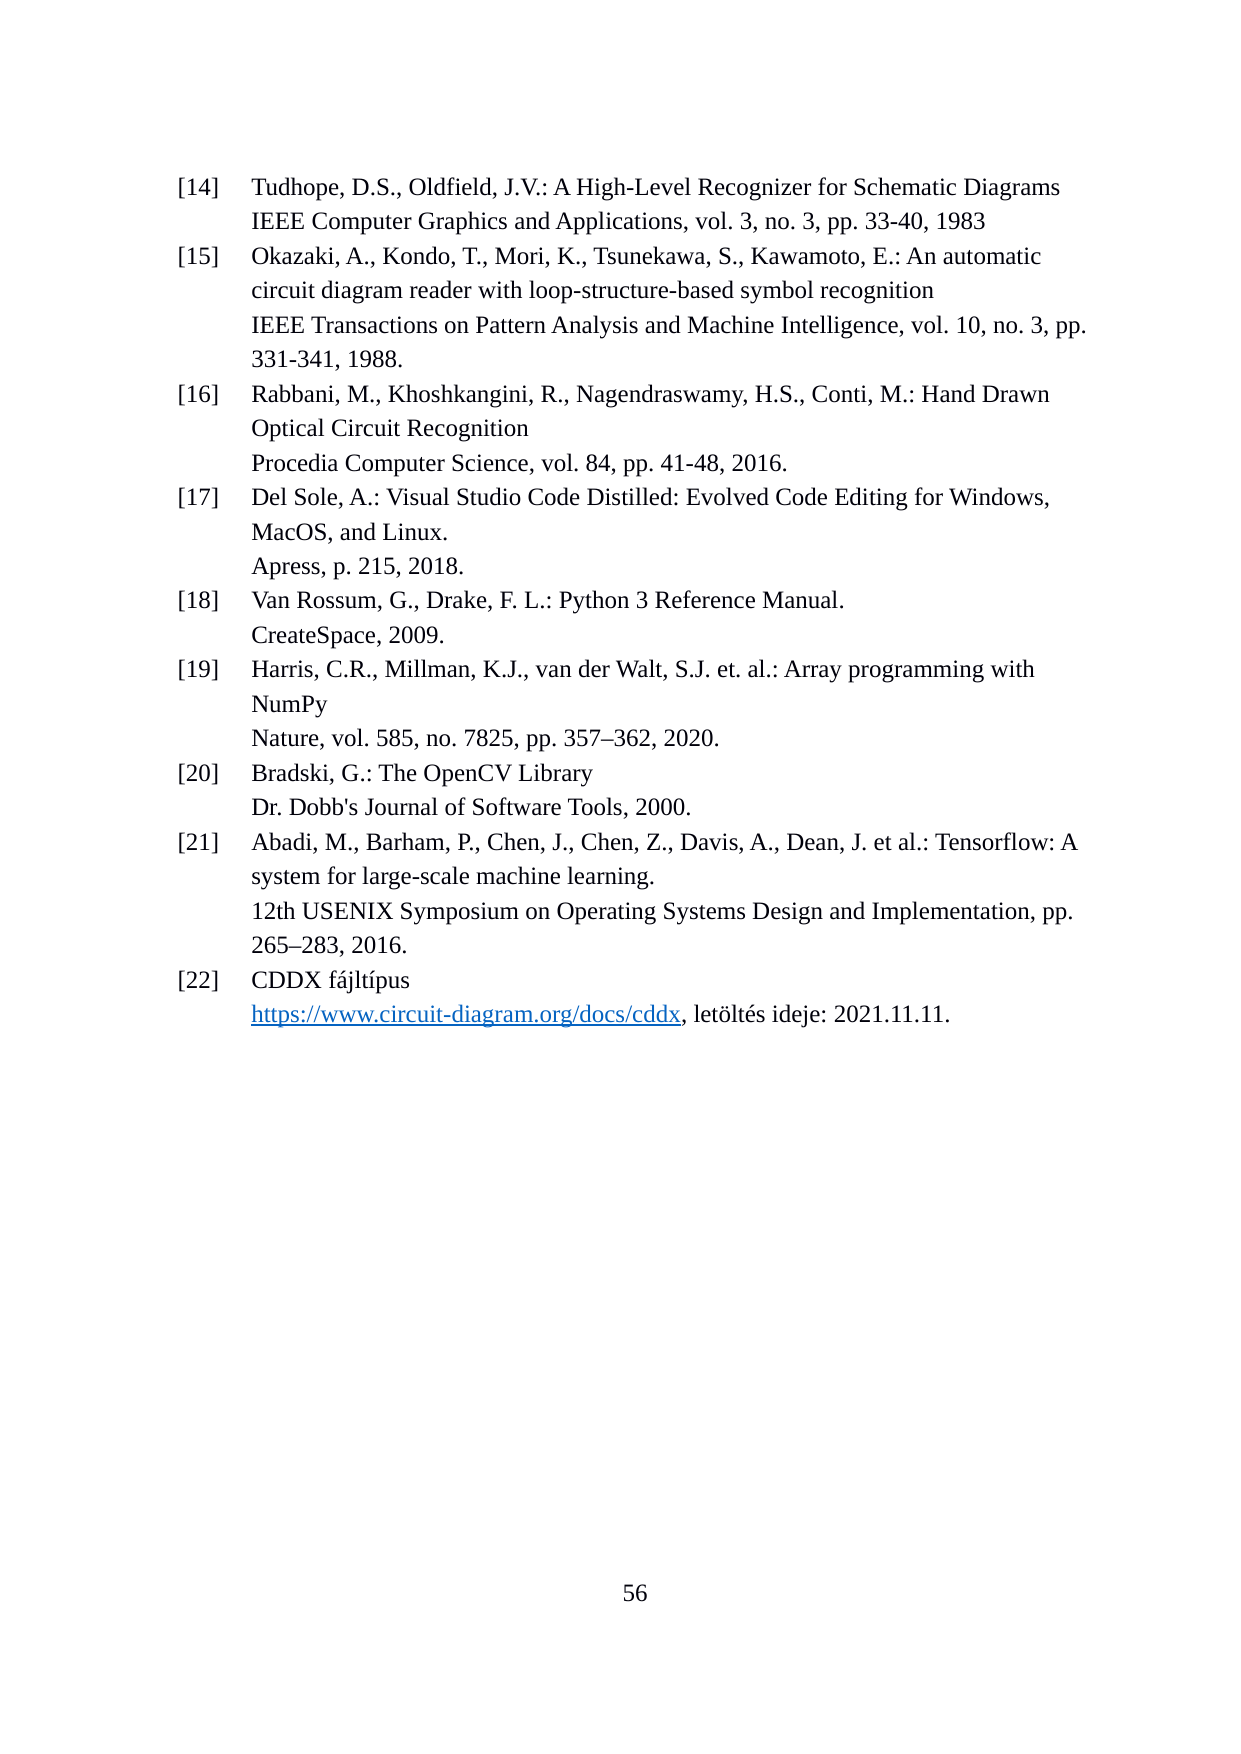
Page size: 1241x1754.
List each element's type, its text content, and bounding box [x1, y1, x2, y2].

text Van Rossum, G., Drake, F. L.: Python 3 Reference Manual. CreateSpace, 2009. [177, 586, 1092, 649]
text Bradski, G.: The OpenCV Library Dr. Dobb's Journal of Software Tools, 2000. [177, 758, 1092, 821]
text Abadi, M., Barham, P., Chen, J., Chen, Z., Davis, A., Dean, J. et al.: Tensorflow: A system for large-scale machine learning. 12th USENIX Symposium on Operating Systems Design and Implementation, pp. 265–283, 2016. [177, 827, 1092, 959]
text Harris, C.R., Millman, K.J., van der Walt, S.J. et. al.: Array programming with NumPy Nature, vol. 585, no. 7825, pp. 357–362, 2020. [177, 654, 1092, 752]
text Del Sole, A.: Visual Studio Code Distilled: Evolved Code Editing for Windows, MacOS, and Linux. Apress, p. 215, 2018. [177, 482, 1092, 580]
text CDDX fájltípus https://www.circuit-diagram.org/docs/cddx, letöltés ideje: 2021.11.11. [177, 965, 1092, 1028]
text Tudhope, D.S., Oldfield, J.V.: A High-Level Recognizer for Schematic Diagrams IEEE Computer Graphics and Applications, vol. 3, no. 3, pp. 33-40, 1983 [177, 172, 1092, 235]
